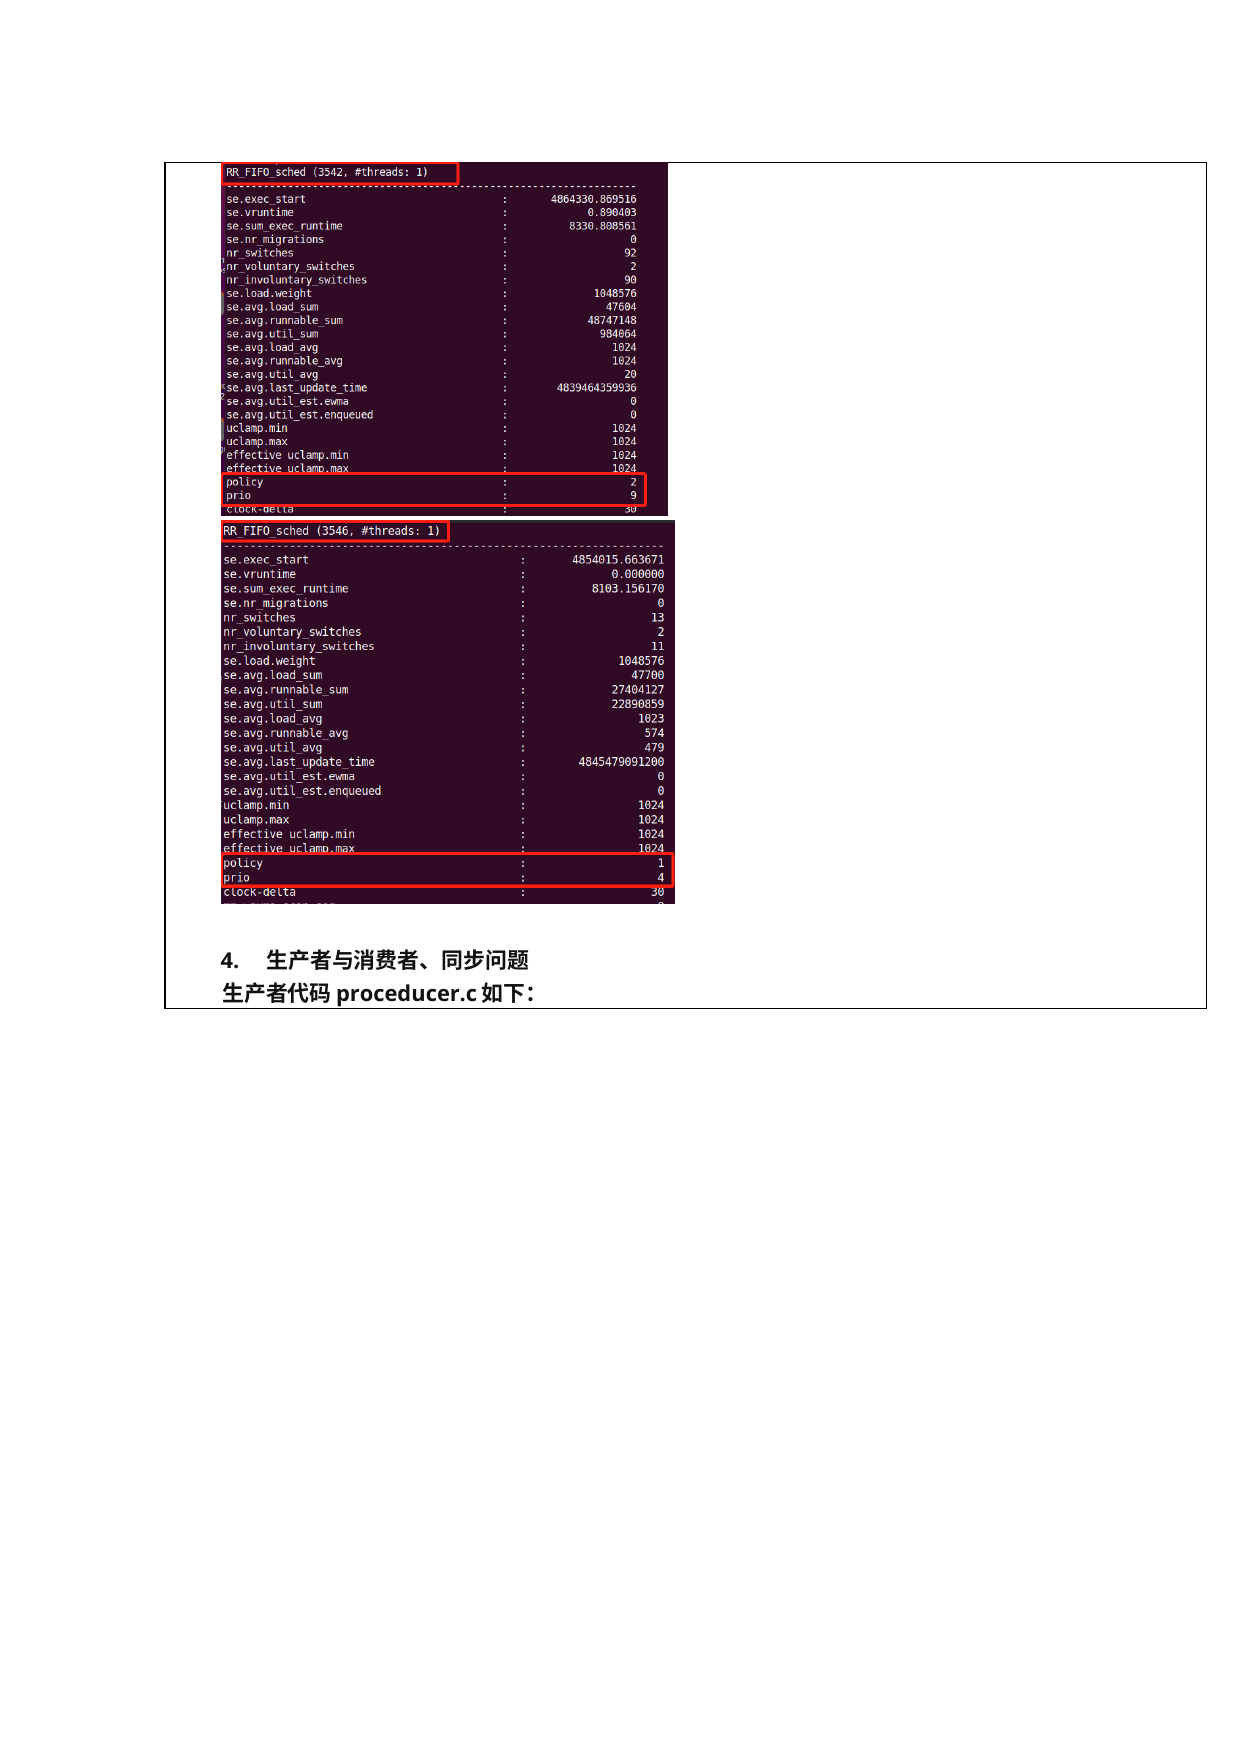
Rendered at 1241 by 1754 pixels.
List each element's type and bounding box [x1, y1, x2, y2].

picture [221, 520, 675, 904]
picture [221, 162, 668, 516]
table_header [166, 163, 1206, 1008]
